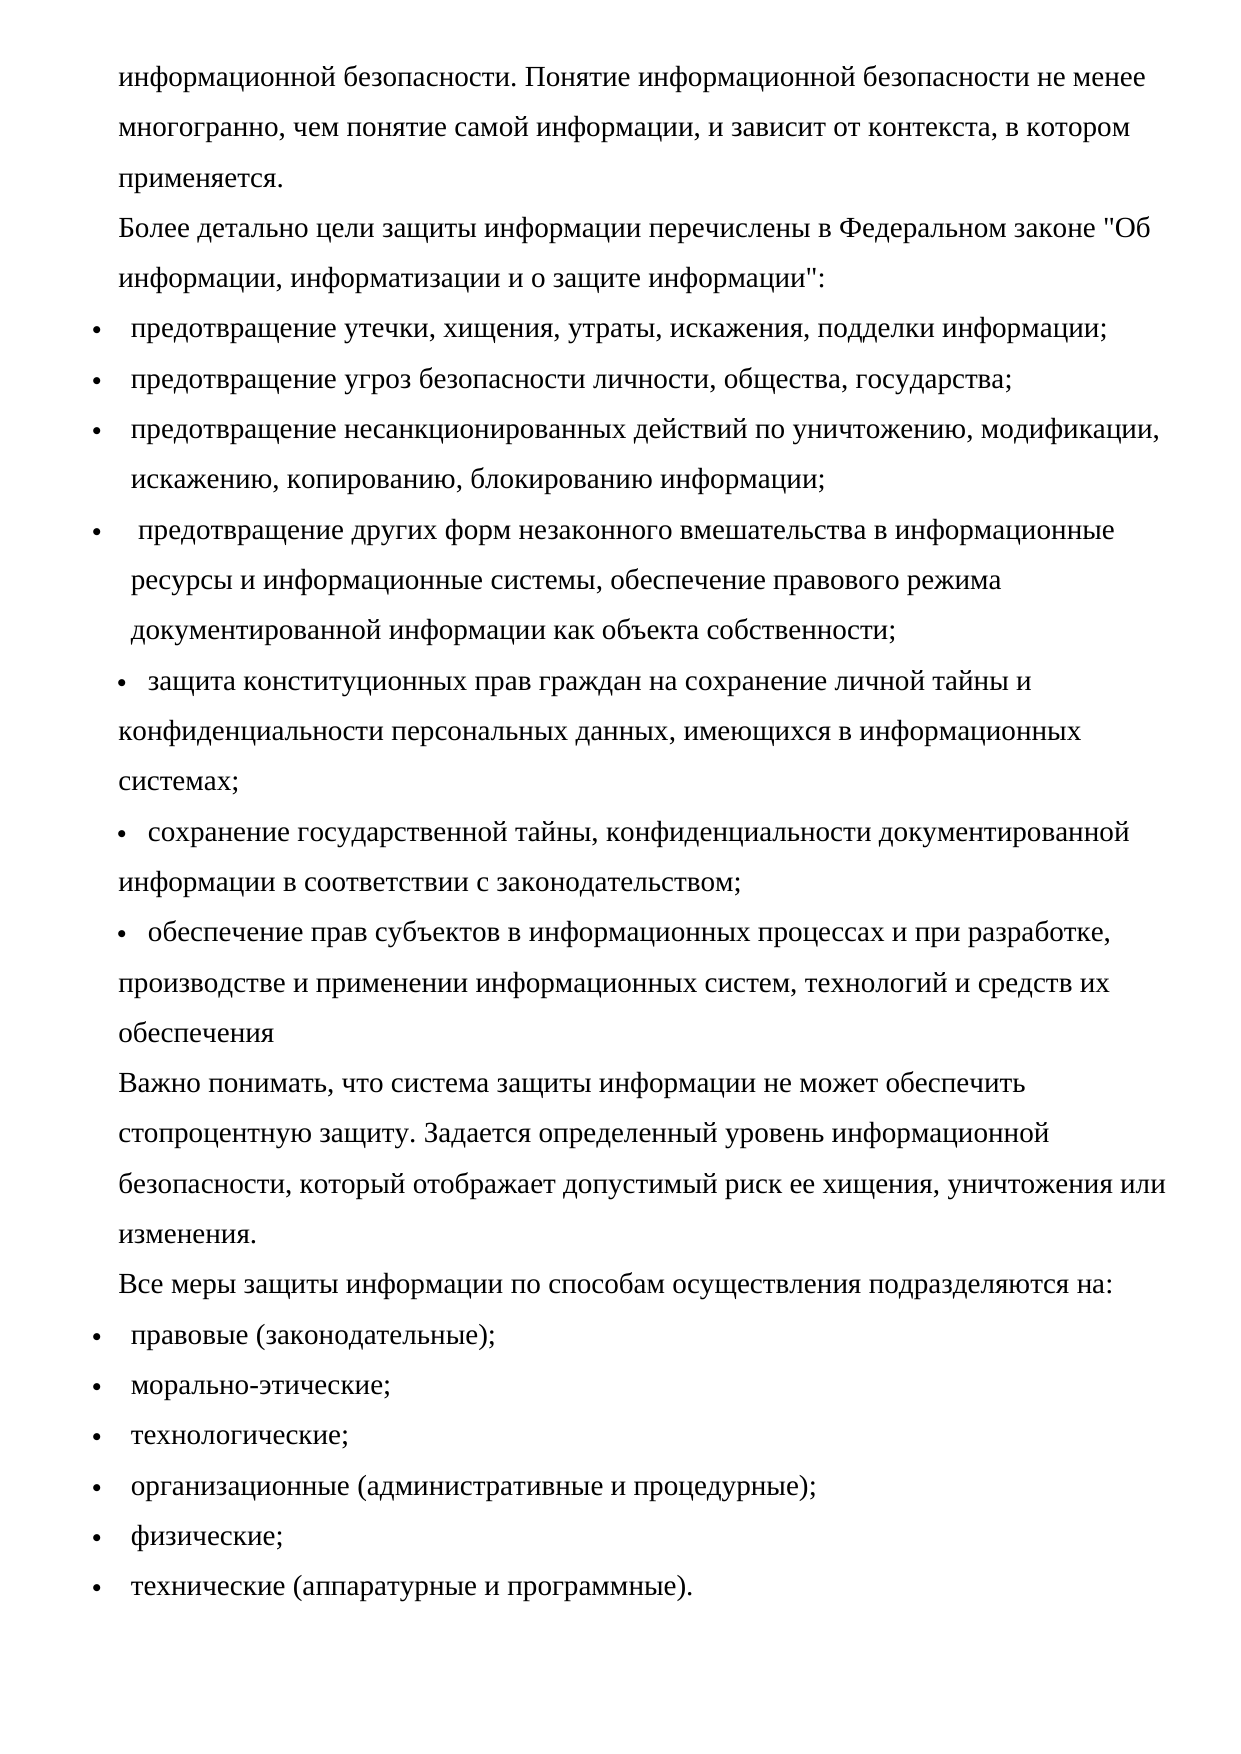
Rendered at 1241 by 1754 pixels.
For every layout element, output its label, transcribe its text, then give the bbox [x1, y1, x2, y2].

list физические; [93, 1518, 1181, 1552]
text Более детально цели защиты информации перечислены в Федеральном законе "Об информации, информатизации и о защите информации": [118, 210, 1181, 294]
list обеспечение прав субъектов в информационных процессах и при разработке, производстве и применении информационных систем, технологий и средств их обеспечения [118, 914, 1181, 1048]
text Важно понимать, что система защиты информации не может обеспечить стопроцентную защиту. Задается определенный уровень информационной безопасности, который отображает допустимый риск ее хищения, уничтожения или изменения. [118, 1065, 1181, 1250]
list сохранение государственной тайны, конфиденциальности документированной информации в соответствии с законодательством; [118, 814, 1181, 898]
list технологические; [93, 1417, 1181, 1451]
list технические (аппаратурные и программные). [93, 1568, 1181, 1602]
list предотвращение несанкционированных действий по уничтожению, модификации, искажению, копированию, блокированию информации; [93, 411, 1181, 495]
list предотвращение других форм незаконного вмешательства в информационные ресурсы и информационные системы, обеспечение правового режима документированной информации как объекта собственности; [93, 512, 1181, 646]
list морально-этические; [93, 1367, 1181, 1401]
list организационные (административные и процедурные); [93, 1468, 1181, 1501]
text Все меры защиты информации по способам осуществления подразделяются на: [118, 1267, 1181, 1300]
list предотвращение утечки, хищения, утраты, искажения, подделки информации; [93, 311, 1181, 344]
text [118, 59, 1181, 193]
list правовые (законодательные); [93, 1317, 1181, 1350]
list предотвращение угроз безопасности личности, общества, государства; [93, 361, 1181, 394]
list защита конституционных прав граждан на сохранение личной тайны и конфиденциальности персональных данных, имеющихся в информационных системах; [118, 663, 1181, 797]
